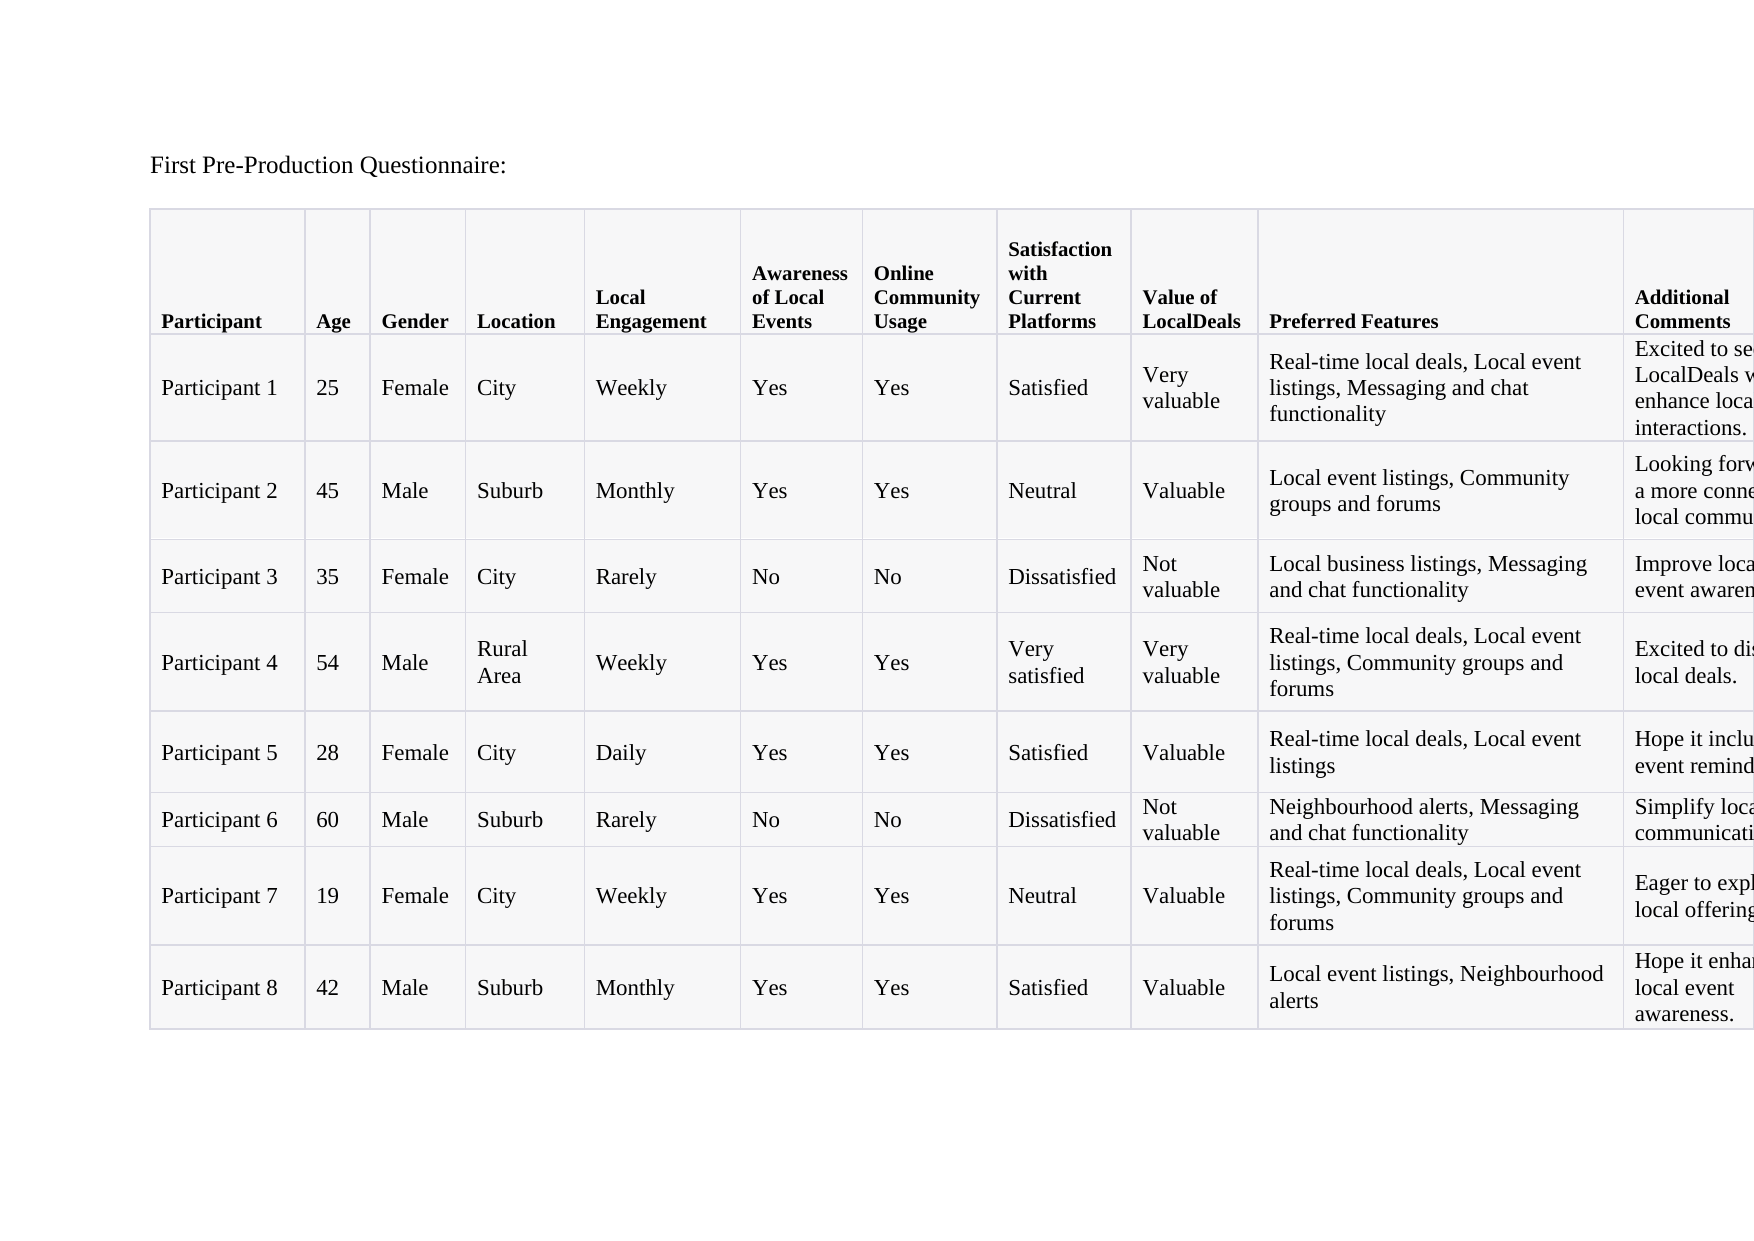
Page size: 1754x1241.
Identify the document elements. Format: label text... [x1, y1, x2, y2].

table_cell Improve local event awareness. [1624, 540, 1753, 612]
table_cell Participant 7 [151, 847, 304, 944]
table_cell 19 [306, 847, 369, 944]
table_header Age [306, 210, 369, 333]
table_cell Hope it includes event reminders. [1624, 712, 1753, 792]
table_cell Very valuable [1132, 613, 1257, 710]
text First Pre-Production Questionnaire: [150, 150, 1604, 179]
table_header Satisfaction with Current Platforms [998, 210, 1130, 333]
table_cell Weekly [585, 847, 740, 944]
table_cell Dissatisfied [998, 540, 1130, 612]
table_header Gender [371, 210, 465, 333]
table_cell Yes [863, 712, 996, 792]
table_cell City [466, 335, 584, 440]
table_cell Rarely [585, 540, 740, 612]
table_cell Eager to explore local offerings. [1624, 847, 1753, 944]
table_cell 42 [306, 946, 369, 1028]
table_cell Local event listings, Neighbourhood alerts [1259, 946, 1623, 1028]
table_cell City [466, 712, 584, 792]
table_cell City [466, 540, 584, 612]
table_cell Participant 4 [151, 613, 304, 710]
table_cell Satisfied [998, 946, 1130, 1028]
table_cell Yes [741, 613, 862, 710]
table_cell 25 [306, 335, 369, 440]
table_cell Local event listings, Community groups and forums [1259, 442, 1623, 538]
table_cell Real-time local deals, Local event listings, Community groups and forums [1259, 613, 1623, 710]
table_cell Real-time local deals, Local event listings, Community groups and forums [1259, 847, 1623, 944]
table_cell Hope it enhances local event awareness. [1624, 946, 1753, 1028]
table_cell Participant 8 [151, 946, 304, 1028]
table_cell Suburb [466, 946, 584, 1028]
table_cell Yes [741, 712, 862, 792]
table_header Local Engagement [585, 210, 740, 333]
table_cell Yes [863, 946, 996, 1028]
table_cell Yes [863, 847, 996, 944]
table_cell Excited to see how LocalDeals will enhance local interactions. [1624, 335, 1753, 440]
table_cell Female [371, 712, 465, 792]
table_cell Not valuable [1132, 793, 1257, 846]
table_header Additional Comments [1624, 210, 1753, 333]
table_cell Excited to discover local deals. [1624, 613, 1753, 710]
table_cell Neighbourhood alerts, Messaging and chat functionality [1259, 793, 1623, 846]
table_cell Female [371, 540, 465, 612]
table_cell 54 [306, 613, 369, 710]
table_cell Local business listings, Messaging and chat functionality [1259, 540, 1623, 612]
table_cell Real-time local deals, Local event listings [1259, 712, 1623, 792]
table_cell Suburb [466, 442, 584, 538]
table_header Preferred Features [1259, 210, 1623, 333]
table_cell Participant 6 [151, 793, 304, 846]
table_cell Valuable [1132, 847, 1257, 944]
table_cell Dissatisfied [998, 793, 1130, 846]
table_cell No [741, 793, 862, 846]
table_cell City [466, 847, 584, 944]
table_cell Yes [863, 613, 996, 710]
table_cell Suburb [466, 793, 584, 846]
table_cell Very satisfied [998, 613, 1130, 710]
table_header Awareness of Local Events [741, 210, 862, 333]
table_cell Neutral [998, 847, 1130, 944]
table_cell Participant 3 [151, 540, 304, 612]
table_cell Male [371, 613, 465, 710]
table_cell Simplify local communication. [1624, 793, 1753, 846]
table_cell Male [371, 793, 465, 846]
table_cell 28 [306, 712, 369, 792]
table_cell Participant 2 [151, 442, 304, 538]
table_cell 60 [306, 793, 369, 846]
table_header Participant [151, 210, 304, 333]
table_cell Participant 5 [151, 712, 304, 792]
table_cell No [863, 793, 996, 846]
table_cell 35 [306, 540, 369, 612]
table_cell Yes [741, 946, 862, 1028]
table_header Value of LocalDeals [1132, 210, 1257, 333]
table_cell Rural Area [466, 613, 584, 710]
table_cell Satisfied [998, 712, 1130, 792]
table_cell Yes [863, 335, 996, 440]
table_cell Valuable [1132, 946, 1257, 1028]
table_cell Participant 1 [151, 335, 304, 440]
table_cell Rarely [585, 793, 740, 846]
table_header Location [466, 210, 584, 333]
table_cell No [863, 540, 996, 612]
table_cell Looking forward to a more connected local community. [1624, 442, 1753, 538]
table_cell Yes [741, 847, 862, 944]
table_cell Yes [741, 442, 862, 538]
table_cell Real-time local deals, Local event listings, Messaging and chat functionality [1259, 335, 1623, 440]
table_cell Monthly [585, 442, 740, 538]
table_cell Weekly [585, 613, 740, 710]
table_cell Yes [863, 442, 996, 538]
table_cell 45 [306, 442, 369, 538]
table_cell Valuable [1132, 442, 1257, 538]
table_cell Not valuable [1132, 540, 1257, 612]
table_cell Satisfied [998, 335, 1130, 440]
table_cell Male [371, 442, 465, 538]
table_cell No [741, 540, 862, 612]
table_cell Daily [585, 712, 740, 792]
table_header Online Community Usage [863, 210, 996, 333]
table_cell Very valuable [1132, 335, 1257, 440]
table_cell Female [371, 847, 465, 944]
table_cell Female [371, 335, 465, 440]
table_cell Monthly [585, 946, 740, 1028]
table_cell Weekly [585, 335, 740, 440]
table_cell Yes [741, 335, 862, 440]
table_cell Neutral [998, 442, 1130, 538]
table_cell Valuable [1132, 712, 1257, 792]
table_cell Male [371, 946, 465, 1028]
